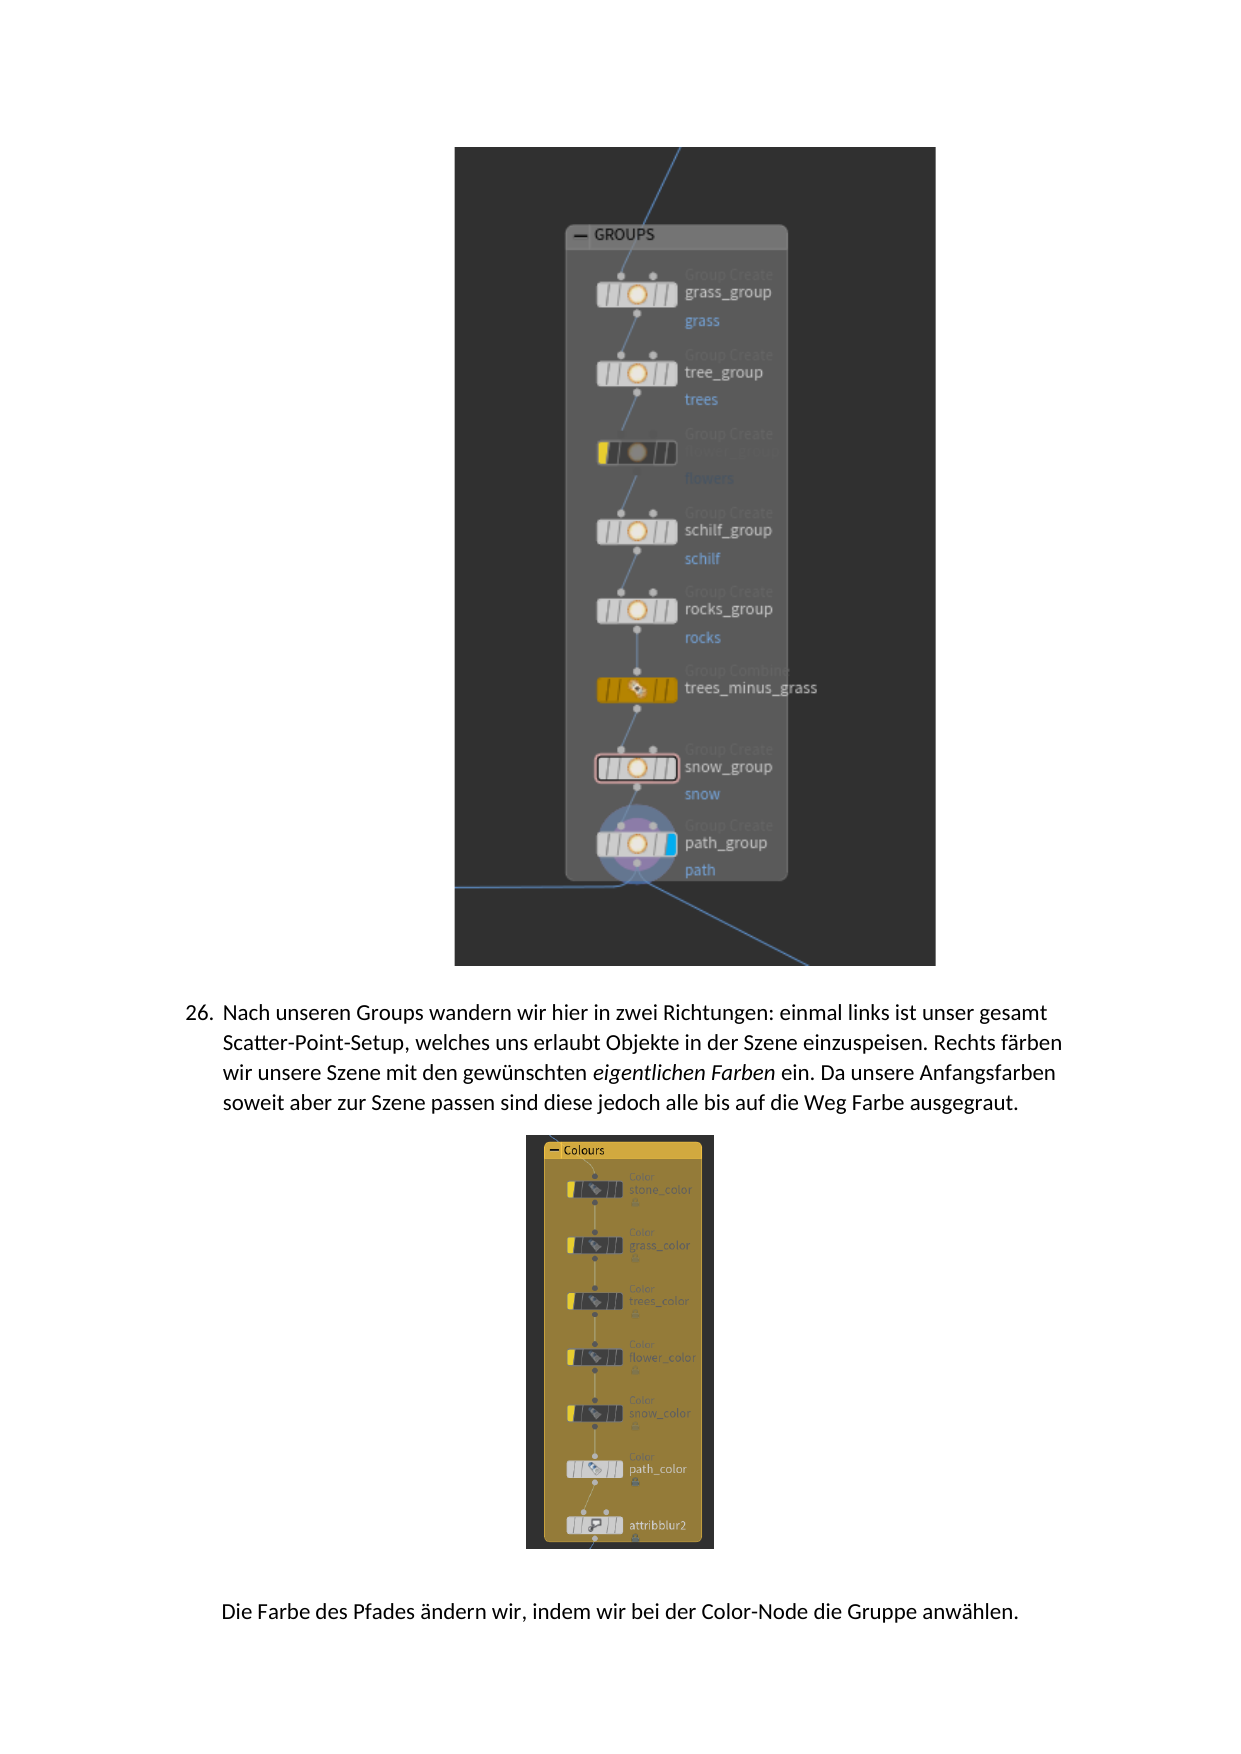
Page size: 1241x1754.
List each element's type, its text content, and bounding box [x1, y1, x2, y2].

text Die Farbe des Pfades ändern wir, indem wir bei der Color-Node die Gruppe anwählen. [148, 1597, 1093, 1625]
picture [526, 1135, 714, 1549]
picture [454, 147, 936, 966]
list Nach unseren Groups wandern wir hier in zwei Richtungen: einmal links ist unser gesamt Scatter-Point-Setup, welches uns erlaubt Objekte in der Szene einzuspeisen. Rechts färben wir unsere Szene mit den gewünschten eigentlichen Farben ein. Da unsere Anfangsfarben soweit aber zur Szene passen sind diese jedoch alle bis auf die Weg Farbe ausgegraut. [185, 998, 1093, 1117]
